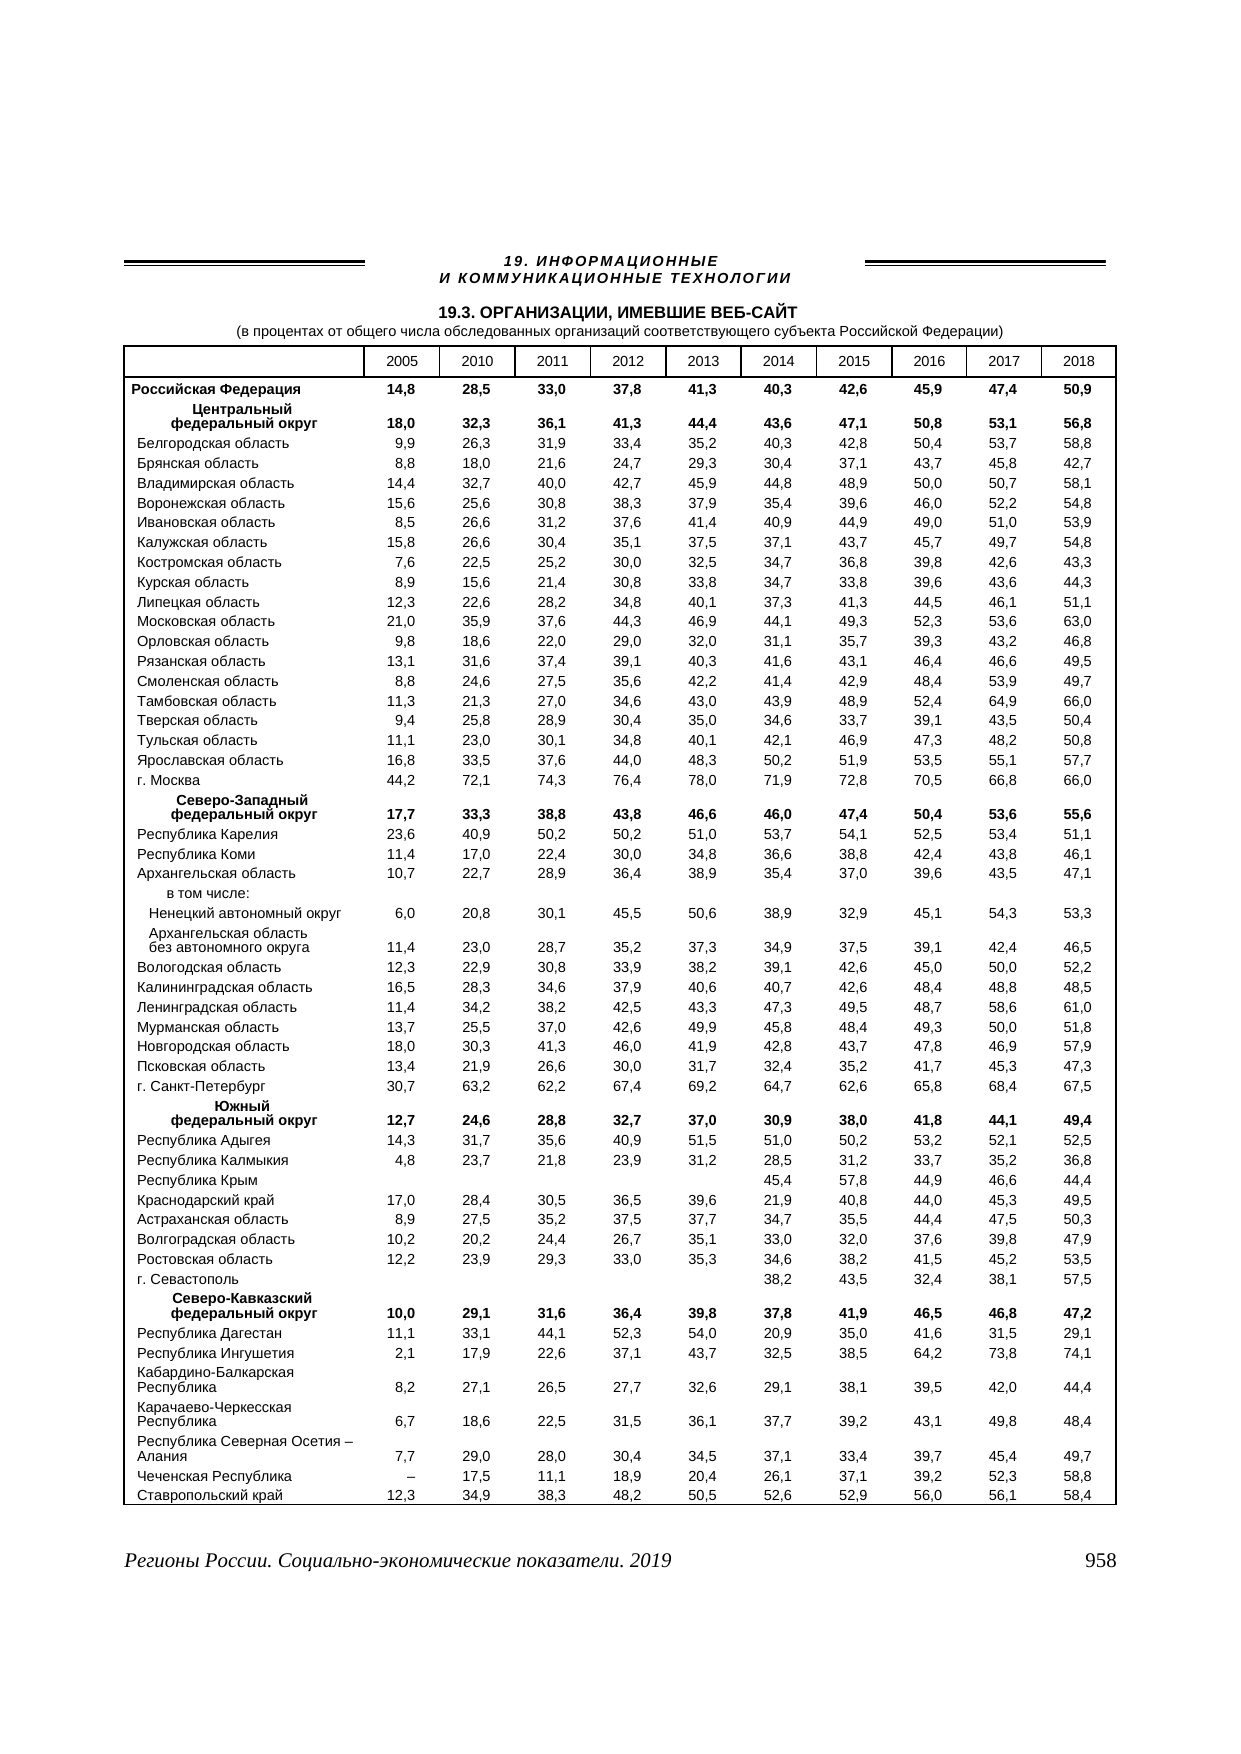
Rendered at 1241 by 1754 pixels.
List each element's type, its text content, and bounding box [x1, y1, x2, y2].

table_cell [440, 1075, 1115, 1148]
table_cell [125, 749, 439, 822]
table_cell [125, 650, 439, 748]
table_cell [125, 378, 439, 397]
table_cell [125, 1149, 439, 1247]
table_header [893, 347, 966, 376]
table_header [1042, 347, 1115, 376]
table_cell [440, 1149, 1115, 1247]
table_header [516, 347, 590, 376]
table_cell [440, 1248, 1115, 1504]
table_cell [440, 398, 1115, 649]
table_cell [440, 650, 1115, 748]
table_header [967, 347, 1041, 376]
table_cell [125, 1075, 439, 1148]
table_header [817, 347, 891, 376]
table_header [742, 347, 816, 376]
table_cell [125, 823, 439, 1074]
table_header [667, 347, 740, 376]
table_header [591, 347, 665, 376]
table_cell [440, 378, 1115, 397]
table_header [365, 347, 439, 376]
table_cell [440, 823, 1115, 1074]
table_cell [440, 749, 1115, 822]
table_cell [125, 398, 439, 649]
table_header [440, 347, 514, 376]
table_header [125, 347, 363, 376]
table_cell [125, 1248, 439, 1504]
text 19.3. ОРГАНИЗАЦИИ, ИМЕВШИЕ ВЕБ-САЙТ (в процентах от общего числа обследованных организаций соответствующего субъекта Российской Федерации) [124, 303, 1116, 339]
